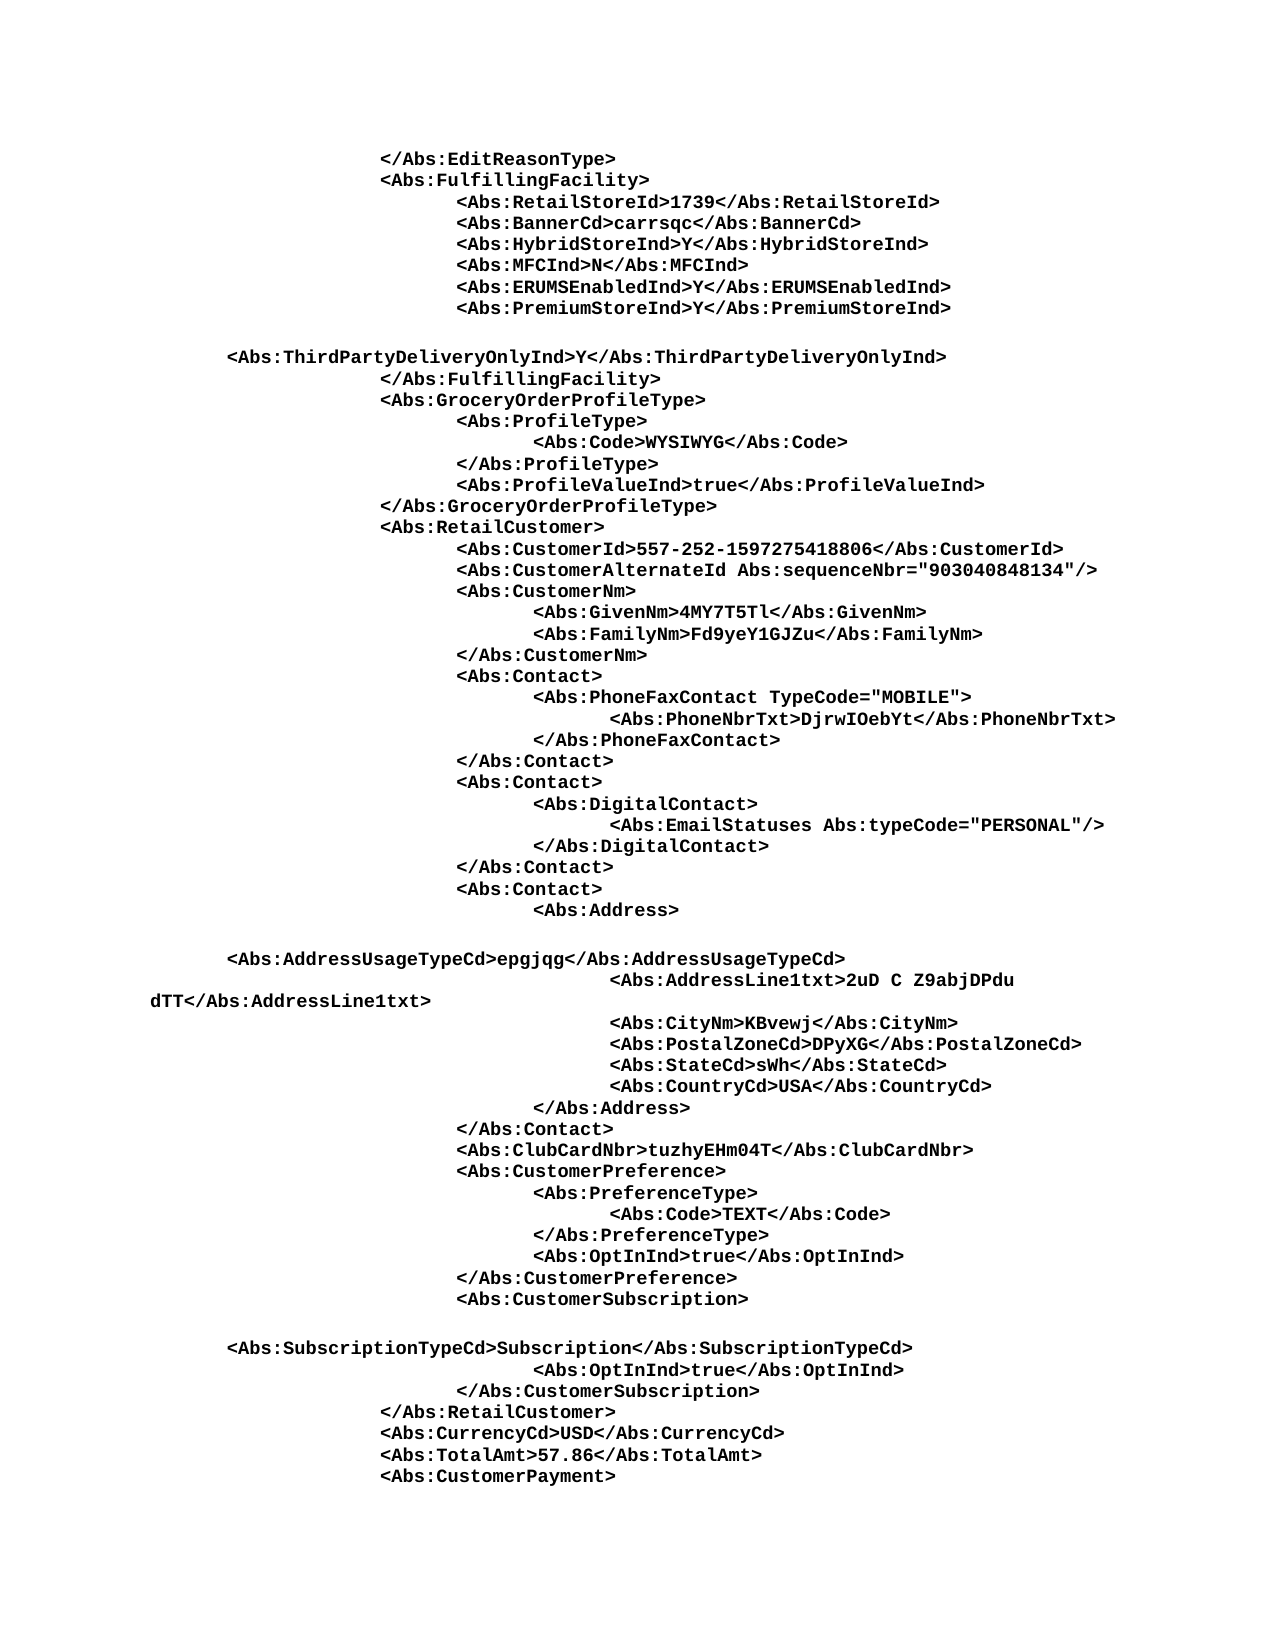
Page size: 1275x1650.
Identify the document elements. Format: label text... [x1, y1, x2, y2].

text <Abs:GroceryOrderProfileType> [150, 391, 1125, 412]
text <Abs:OptInInd>true</Abs:OptInInd> [150, 1247, 1125, 1268]
text <Abs:PreferenceType> [150, 1183, 1125, 1205]
text <Abs:MFCInd>N</Abs:MFCInd> [150, 256, 1125, 277]
text <Abs:GivenNm>4MY7T5Tl</Abs:GivenNm> [150, 603, 1125, 624]
text <Abs:EmailStatuses Abs:typeCode="PERSONAL"/> [150, 816, 1125, 837]
text <Abs:CustomerPayment> [150, 1467, 1125, 1488]
text </Abs:Contact> [150, 858, 1125, 879]
text </Abs:PhoneFaxContact> [150, 731, 1125, 752]
text <Abs:ProfileType> [150, 412, 1125, 433]
text </Abs:CustomerNm> [150, 646, 1125, 667]
text <Abs:OptInInd>true</Abs:OptInInd> [150, 1360, 1125, 1382]
text </Abs:Address> [150, 1098, 1125, 1120]
text <Abs:SubscriptionTypeCd>Subscription</Abs:SubscriptionTypeCd> [150, 1311, 1125, 1360]
text </Abs:CustomerSubscription> [150, 1382, 1125, 1403]
text </Abs:GroceryOrderProfileType> [150, 497, 1125, 518]
text <Abs:PhoneNbrTxt>DjrwIOebYt</Abs:PhoneNbrTxt> [150, 709, 1125, 731]
text <Abs:PostalZoneCd>DPyXG</Abs:PostalZoneCd> [150, 1035, 1125, 1056]
text <Abs:FulfillingFacility> [150, 171, 1125, 192]
text <Abs:StateCd>sWh</Abs:StateCd> [150, 1056, 1125, 1077]
text <Abs:BannerCd>carrsqc</Abs:BannerCd> [150, 214, 1125, 235]
text <Abs:TotalAmt>57.86</Abs:TotalAmt> [150, 1445, 1125, 1467]
text <Abs:HybridStoreInd>Y</Abs:HybridStoreInd> [150, 235, 1125, 256]
text <Abs:CurrencyCd>USD</Abs:CurrencyCd> [150, 1424, 1125, 1445]
text </Abs:Contact> [150, 1120, 1125, 1141]
text <Abs:CustomerSubscription> [150, 1290, 1125, 1311]
text </Abs:CustomerPreference> [150, 1268, 1125, 1290]
text </Abs:ProfileType> [150, 454, 1125, 476]
text <Abs:CustomerId>557-252-1597275418806</Abs:CustomerId> [150, 539, 1125, 561]
text <Abs:Contact> [150, 879, 1125, 901]
text <Abs:CustomerNm> [150, 582, 1125, 603]
text <Abs:Address> [150, 901, 1125, 922]
text <Abs:ClubCardNbr>tuzhyEHm04T</Abs:ClubCardNbr> [150, 1141, 1125, 1162]
text <Abs:ProfileValueInd>true</Abs:ProfileValueInd> [150, 476, 1125, 497]
text <Abs:FamilyNm>Fd9yeY1GJZu</Abs:FamilyNm> [150, 624, 1125, 646]
text <Abs:RetailCustomer> [150, 518, 1125, 539]
text <Abs:Contact> [150, 773, 1125, 794]
text <Abs:CustomerPreference> [150, 1162, 1125, 1183]
text <Abs:AddressLine1txt>2uD C Z9abjDPdu dTT</Abs:AddressLine1txt> [150, 971, 1125, 1013]
text <Abs:PhoneFaxContact TypeCode="MOBILE"> [150, 688, 1125, 709]
text <Abs:Contact> [150, 667, 1125, 688]
text </Abs:EditReasonType> [150, 150, 1125, 171]
text <Abs:CustomerAlternateId Abs:sequenceNbr="903040848134"/> [150, 561, 1125, 582]
text <Abs:CityNm>KBvewj</Abs:CityNm> [150, 1013, 1125, 1035]
text </Abs:FulfillingFacility> [150, 369, 1125, 391]
text <Abs:RetailStoreId>1739</Abs:RetailStoreId> [150, 192, 1125, 214]
text <Abs:DigitalContact> [150, 794, 1125, 816]
text </Abs:RetailCustomer> [150, 1403, 1125, 1424]
text </Abs:DigitalContact> [150, 837, 1125, 858]
text <Abs:AddressUsageTypeCd>epgjqg</Abs:AddressUsageTypeCd> [150, 922, 1125, 971]
text <Abs:PremiumStoreInd>Y</Abs:PremiumStoreInd> [150, 299, 1125, 320]
text <Abs:Code>TEXT</Abs:Code> [150, 1205, 1125, 1226]
text <Abs:Code>WYSIWYG</Abs:Code> [150, 433, 1125, 454]
text <Abs:CountryCd>USA</Abs:CountryCd> [150, 1077, 1125, 1098]
text </Abs:PreferenceType> [150, 1226, 1125, 1247]
text </Abs:Contact> [150, 752, 1125, 773]
text <Abs:ThirdPartyDeliveryOnlyInd>Y</Abs:ThirdPartyDeliveryOnlyInd> [150, 320, 1125, 369]
text <Abs:ERUMSEnabledInd>Y</Abs:ERUMSEnabledInd> [150, 277, 1125, 299]
